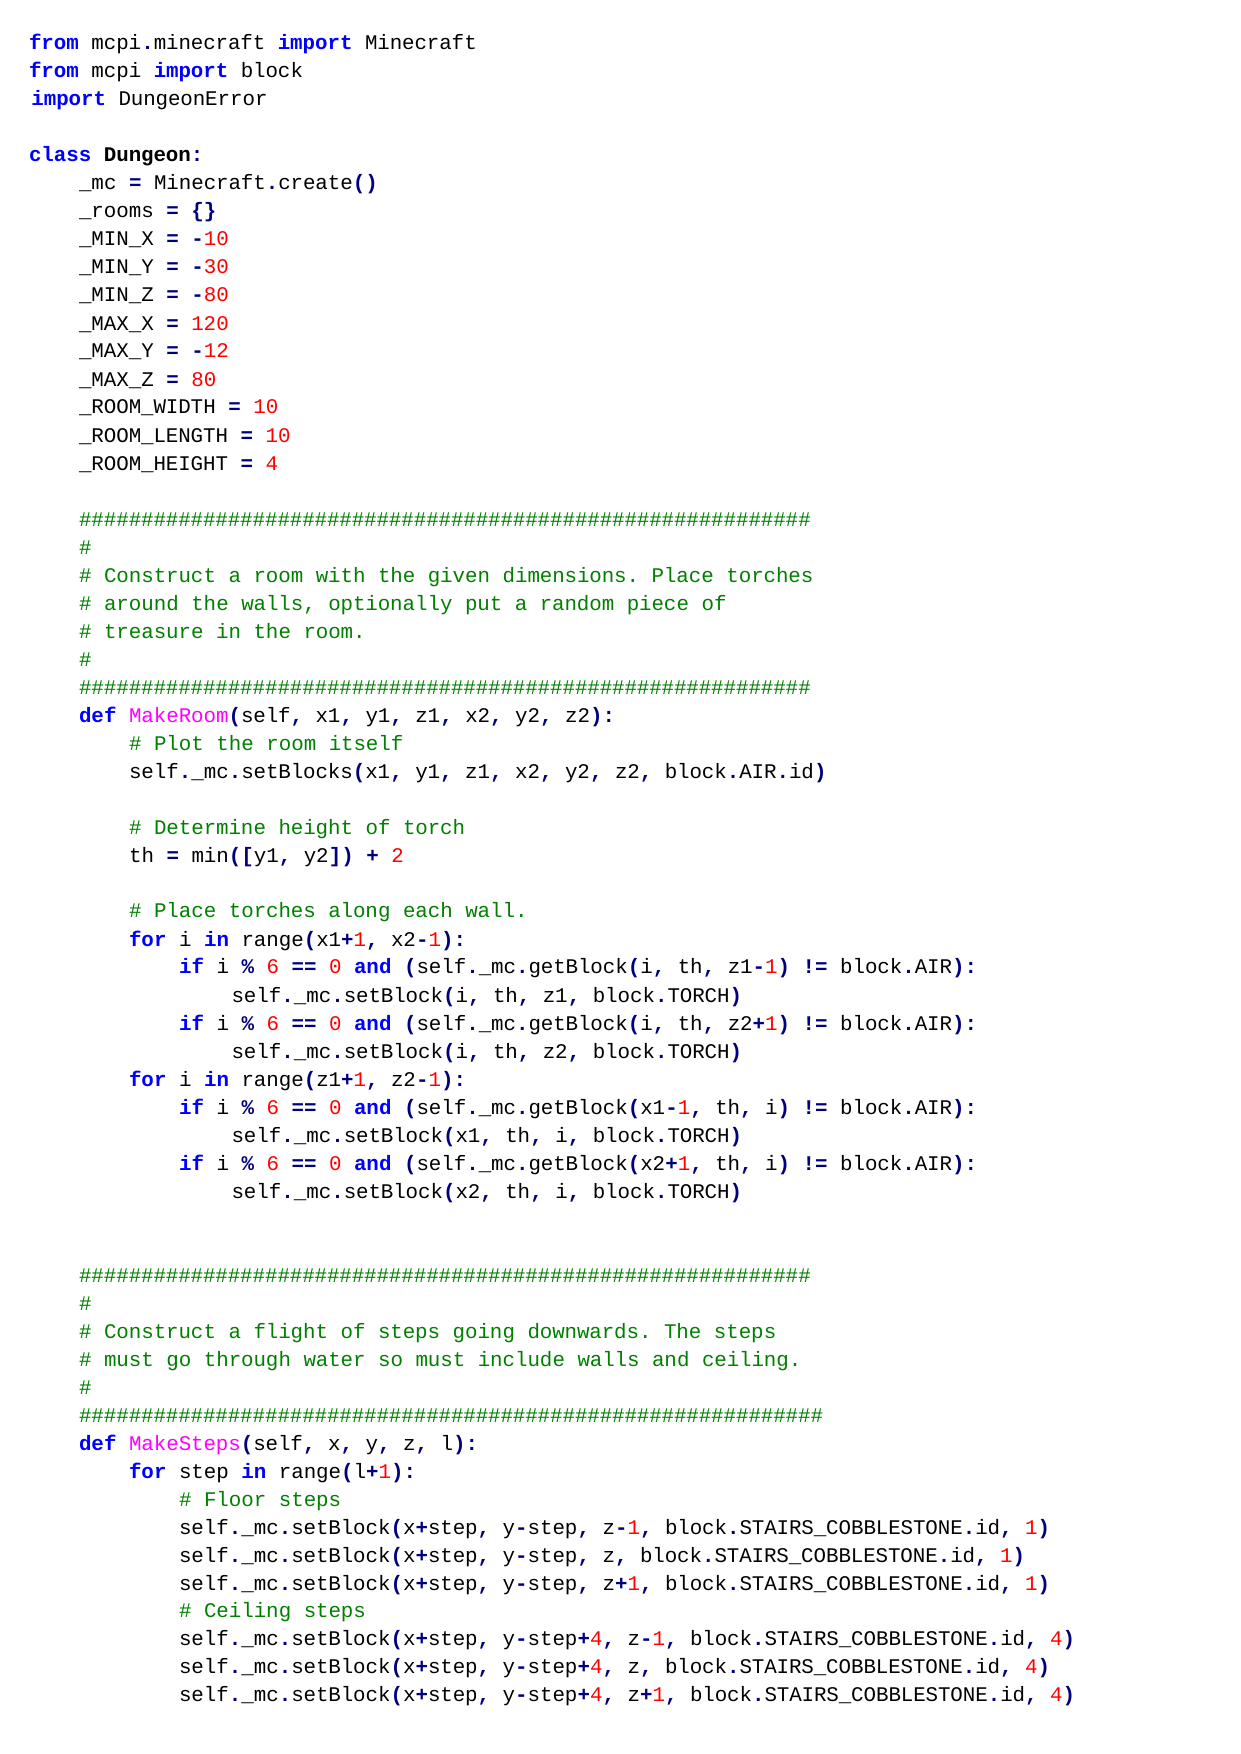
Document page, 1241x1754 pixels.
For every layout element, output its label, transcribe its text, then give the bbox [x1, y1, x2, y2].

text _MAX_Z = 80 [79, 368, 1092, 392]
text # [79, 537, 1092, 560]
text # Plot the room itself [129, 733, 1092, 756]
text # Determine height of torch th = min([y1, y2]) + 2 [129, 817, 473, 868]
text _MAX_X = 120 [79, 312, 1092, 336]
text self._mc.setBlock(i, th, z1, block.TORCH) [225, 984, 748, 1008]
text if i % 6 == 0 and (self._mc.getBlock(x2+1, th, i) != block.AIR): [179, 1153, 1092, 1176]
text # around the walls, optionally put a random piece of [79, 593, 1092, 616]
text # treasure in the room. [79, 621, 1092, 644]
text ########################################################### [79, 677, 1092, 700]
text for step in range(l+1): [129, 1461, 1092, 1484]
text # Construct a room with the given dimensions. Place torches [79, 565, 1092, 588]
text _rooms = {} [79, 200, 1092, 224]
text ########################################################### [79, 1265, 1092, 1288]
text def MakeRoom(self, x1, y1, z1, x2, y2, z2): [79, 705, 1092, 728]
text for i in range(x1+1, x2-1): [129, 928, 1092, 952]
text ########################################################### [79, 509, 1092, 532]
text from mcpi import block [29, 60, 1092, 84]
text self._mc.setBlock(i, th, z2, block.TORCH) [225, 1041, 748, 1064]
text if i % 6 == 0 and (self._mc.getBlock(i, th, z2+1) != block.AIR): [179, 1013, 1092, 1036]
text _mc = Minecraft.create() [79, 172, 1092, 196]
text # Floor steps [179, 1489, 1092, 1513]
text class Dungeon: [29, 144, 1092, 168]
text for i in range(z1+1, z2-1): [129, 1069, 1092, 1092]
text if i % 6 == 0 and (self._mc.getBlock(x1-1, th, i) != block.AIR): [179, 1097, 1092, 1120]
text def MakeSteps(self, x, y, z, l): [79, 1433, 1092, 1457]
text from mcpi.minecraft import Minecraft [29, 32, 1092, 56]
text if i % 6 == 0 and (self._mc.getBlock(i, th, z1-1) != block.AIR): [179, 957, 1092, 980]
text # Place torches along each wall. [129, 901, 1092, 924]
text _MAX_Y = -12 [79, 341, 1092, 364]
text _ROOM_LENGTH = 10 [79, 424, 1092, 448]
text import DungeonError [25, 88, 273, 112]
text _MIN_X = -10 [79, 228, 1092, 252]
text # [79, 1377, 1092, 1401]
text self._mc.setBlock(x1, th, i, block.TORCH) [225, 1125, 748, 1148]
text self._mc.setBlock(x+step, y-step+4, z-1, block.STAIRS_COBBLESTONE.id, 4) self._mc.setBlock(x+step, y-step+4, z, block.STAIRS_COBBLESTONE.id, 4) self._mc.setBlock(x+step, y-step+4, z+1, block.STAIRS_COBBLESTONE.id, 4) [179, 1628, 1085, 1708]
text _ROOM_WIDTH = 10 [79, 397, 1092, 420]
text self._mc.setBlocks(x1, y1, z1, x2, y2, z2, block.AIR.id) [129, 761, 1092, 784]
text _ROOM_HEIGHT = 4 [79, 453, 1092, 476]
text # Ceiling steps [179, 1600, 1092, 1624]
text # [79, 1293, 1092, 1316]
text # Construct a flight of steps going downwards. The steps [79, 1321, 1092, 1344]
text _MIN_Z = -80 [79, 284, 1092, 308]
text # must go through water so must include walls and ceiling. [79, 1349, 1092, 1372]
text self._mc.setBlock(x2, th, i, block.TORCH) [225, 1181, 748, 1204]
text # [79, 649, 1092, 672]
text ############################################################ [79, 1405, 1092, 1428]
text self._mc.setBlock(x+step, y-step, z-1, block.STAIRS_COBBLESTONE.id, 1) self._mc.setBlock(x+step, y-step, z, block.STAIRS_COBBLESTONE.id, 1) self._mc.setBlock(x+step, y-step, z+1, block.STAIRS_COBBLESTONE.id, 1) [179, 1517, 1060, 1596]
text _MIN_Y = -30 [79, 256, 1092, 280]
